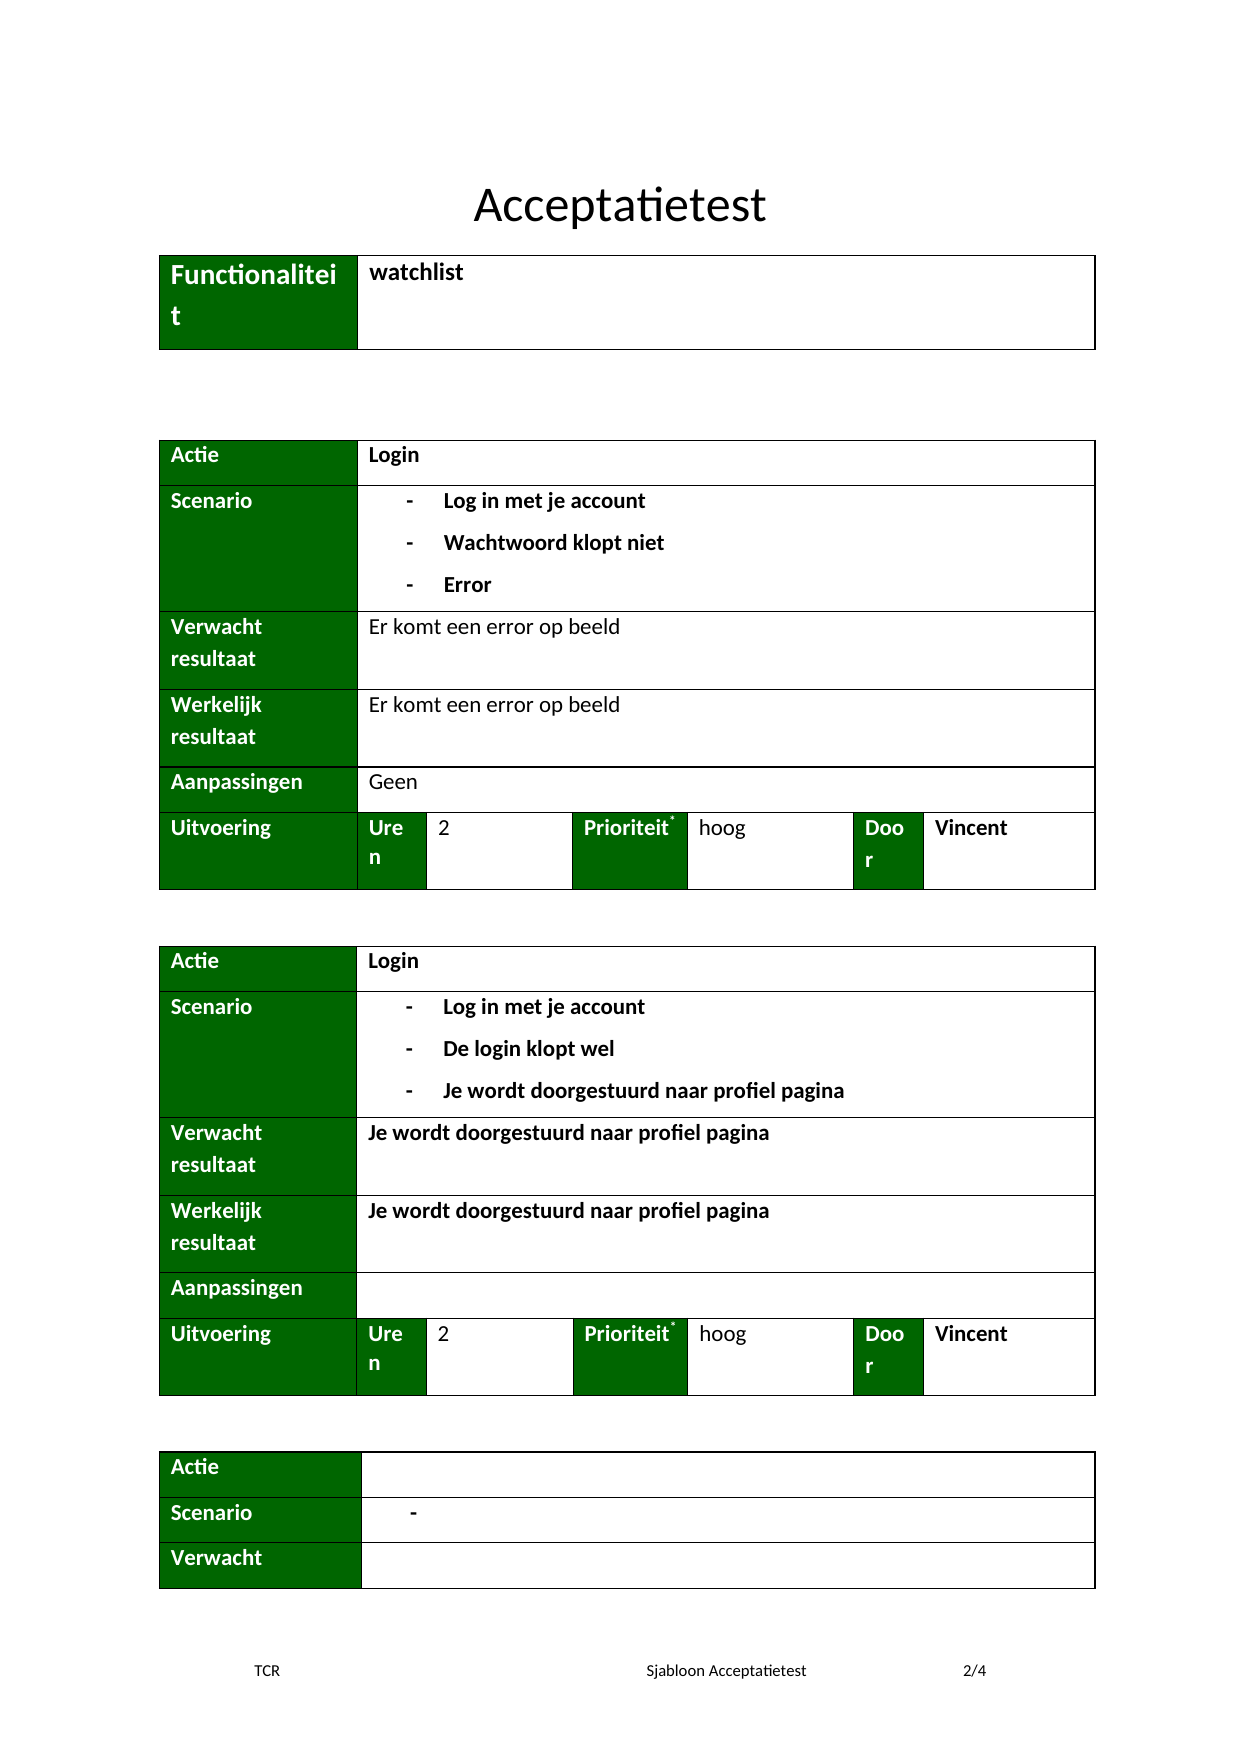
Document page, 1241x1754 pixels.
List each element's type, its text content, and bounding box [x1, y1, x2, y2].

table_cell Werkelijk resultaat [160, 690, 357, 766]
table_cell [362, 1498, 1094, 1542]
table_cell Verwacht resultaat [160, 1118, 356, 1195]
table_cell Scenario [160, 1498, 361, 1542]
table_header Login [357, 947, 1094, 991]
table_cell Er komt een error op beeld [358, 612, 1094, 689]
table_cell Vincent [924, 1319, 1094, 1395]
table_cell Je wordt doorgestuurd naar profiel pagina [357, 1196, 1094, 1272]
table_cell Log in met je account Wachtwoord klopt niet Error [358, 486, 1094, 611]
table_cell Door [854, 813, 923, 889]
table_header watchlist [358, 256, 1094, 349]
table_header Actie [160, 947, 356, 991]
table_header [362, 1453, 1094, 1497]
table_cell Verwacht resultaat [160, 612, 357, 689]
table_cell Er komt een error op beeld [358, 690, 1094, 766]
table_cell Uren [358, 813, 426, 889]
table_header Functionaliteit [160, 256, 357, 349]
table_cell Je wordt doorgestuurd naar profiel pagina [357, 1118, 1094, 1195]
table_cell [362, 1543, 1094, 1588]
table_cell Uren [357, 1319, 426, 1395]
table_header Actie [160, 1453, 361, 1497]
table_header Login [358, 441, 1094, 485]
table_cell Scenario [160, 992, 356, 1117]
table_cell Werkelijk resultaat [160, 1196, 356, 1272]
table_cell hoog [688, 813, 853, 889]
table_cell 2 [427, 1319, 573, 1395]
table_cell Geen [358, 768, 1094, 812]
subtitle Acceptatietest [148, 173, 1093, 234]
table_cell Log in met je account De login klopt wel Je wordt doorgestuurd naar profiel pagina [357, 992, 1094, 1117]
table_cell Prioriteit [573, 813, 687, 889]
table_cell 2 [427, 813, 572, 889]
table_cell [357, 1273, 1094, 1318]
table_cell hoog [688, 1319, 853, 1395]
table_cell Scenario [160, 486, 357, 611]
table_cell Aanpassingen [160, 768, 357, 812]
table_cell Verwacht resultaat [160, 1543, 361, 1588]
table_header Actie [160, 441, 357, 485]
table_cell Prioriteit* [574, 1319, 687, 1395]
table_cell Door [854, 1319, 923, 1395]
table_cell Uitvoering [160, 813, 357, 889]
table_cell Uitvoering [160, 1319, 356, 1395]
table_cell Vincent [924, 813, 1094, 889]
table_cell Aanpassingen [160, 1273, 356, 1318]
